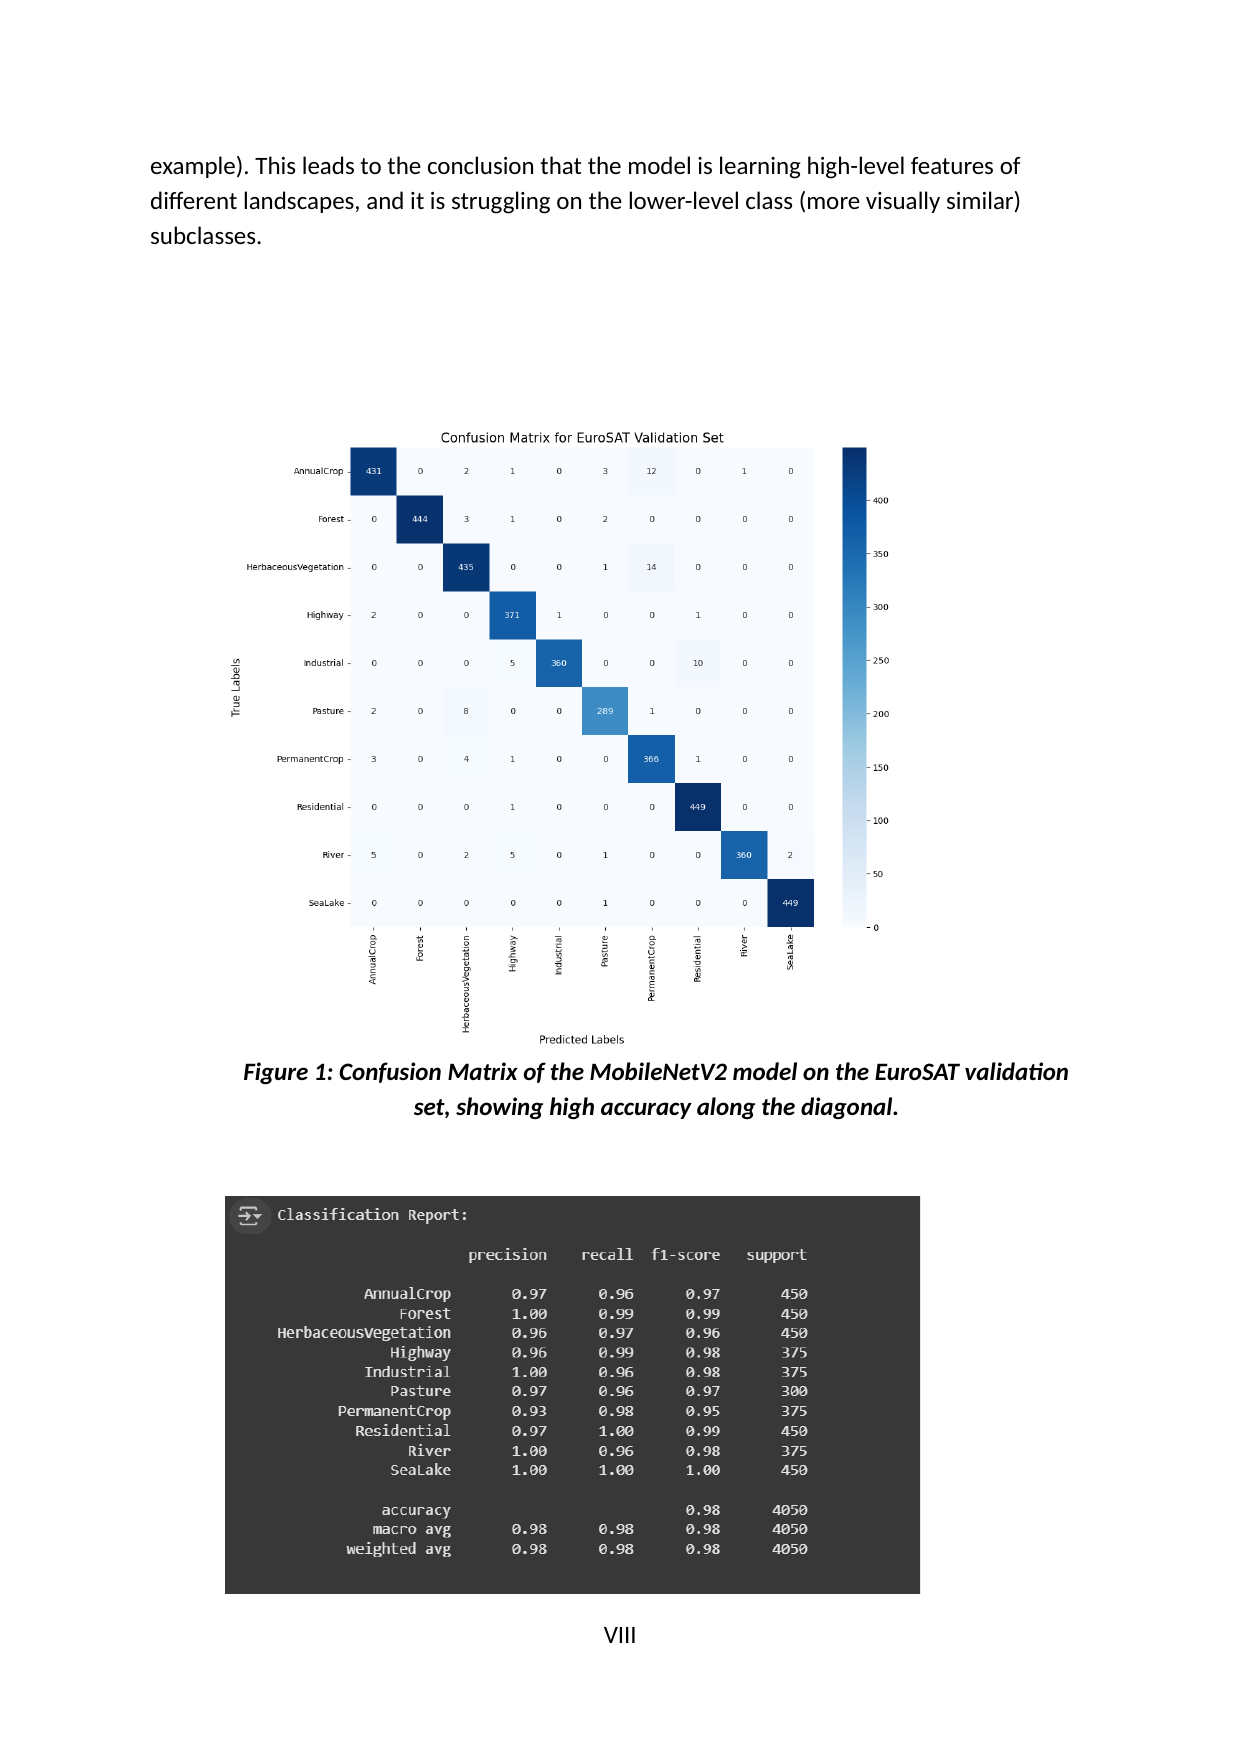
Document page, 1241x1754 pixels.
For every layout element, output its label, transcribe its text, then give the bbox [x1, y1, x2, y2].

list Figure 1: Confusion Matrix of the MobileNetV2 model on the EuroSAT validation set, showing high accuracy along the diagonal. [225, 1056, 1090, 1122]
picture [225, 426, 894, 1052]
picture [225, 1196, 921, 1594]
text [150, 150, 1090, 251]
